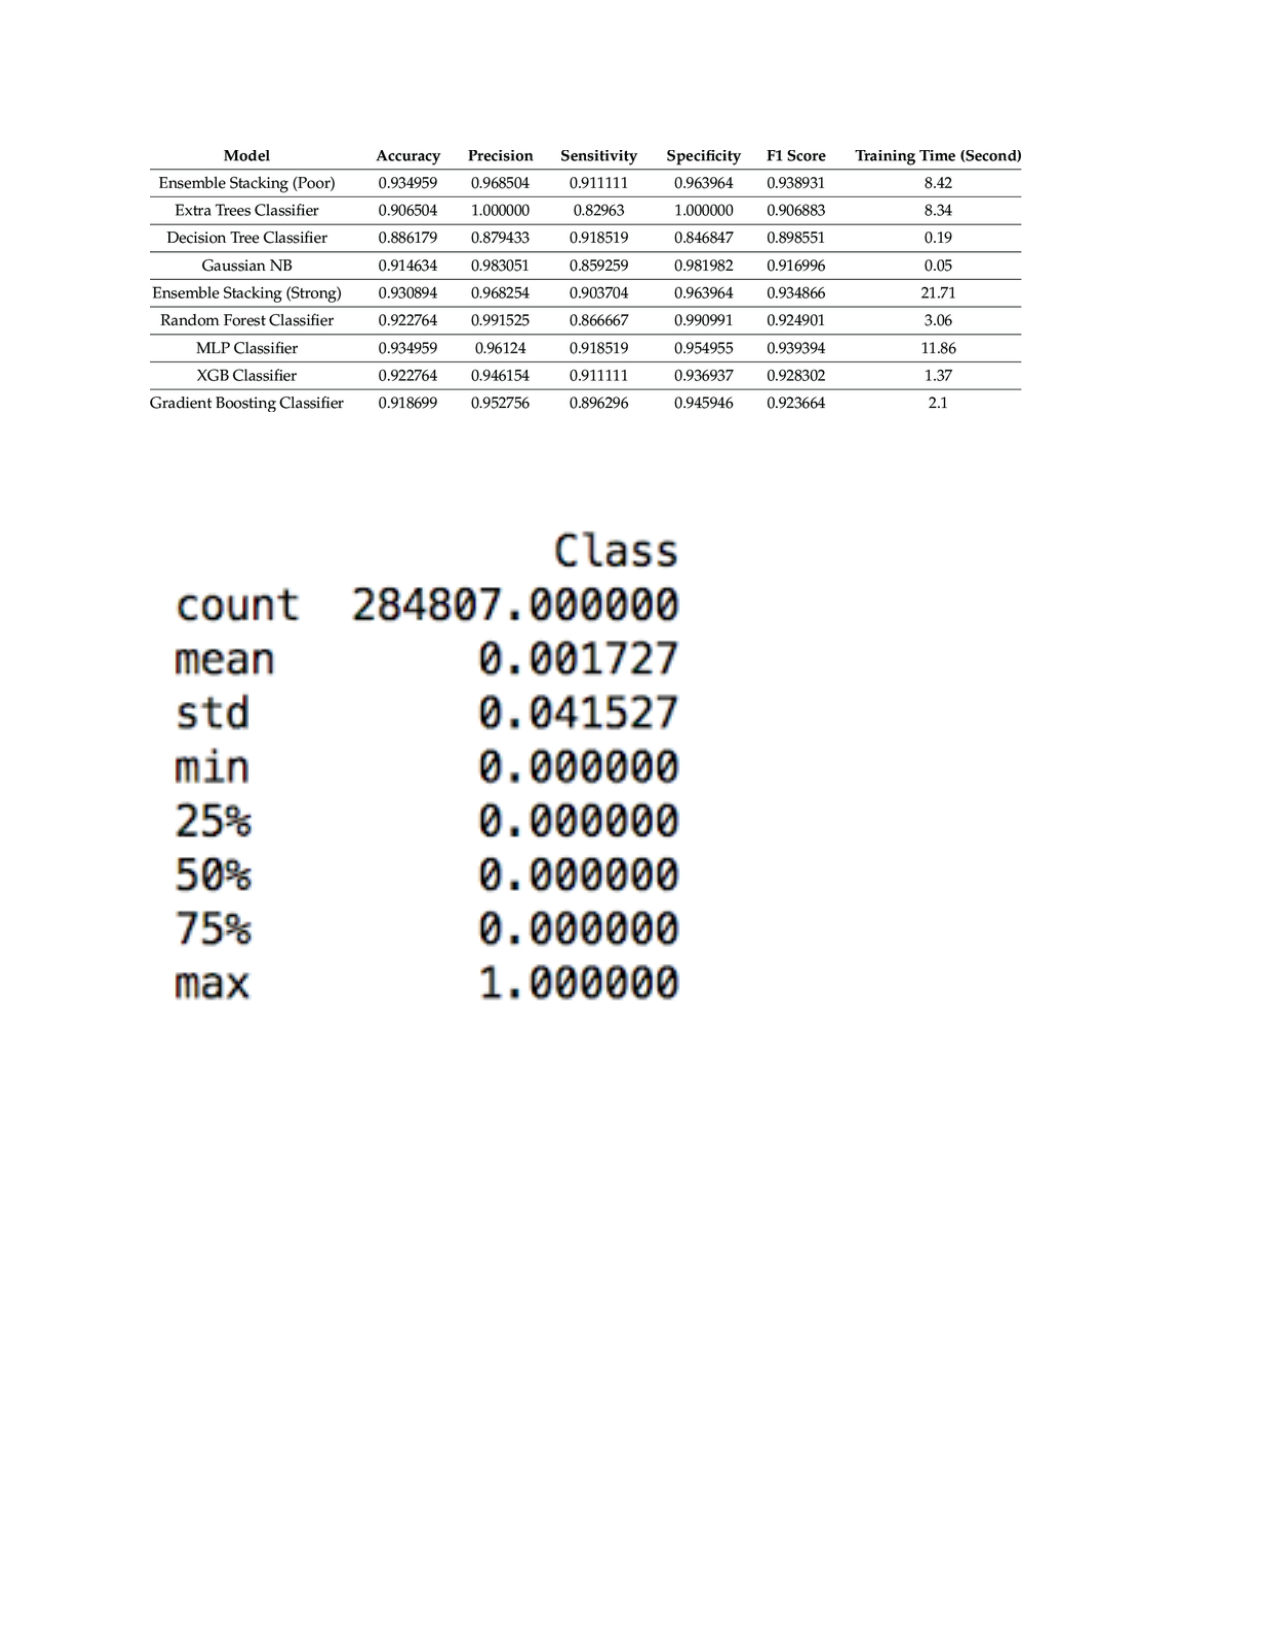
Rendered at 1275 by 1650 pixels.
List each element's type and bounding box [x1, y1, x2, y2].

picture [150, 150, 1022, 412]
picture [150, 495, 803, 1046]
